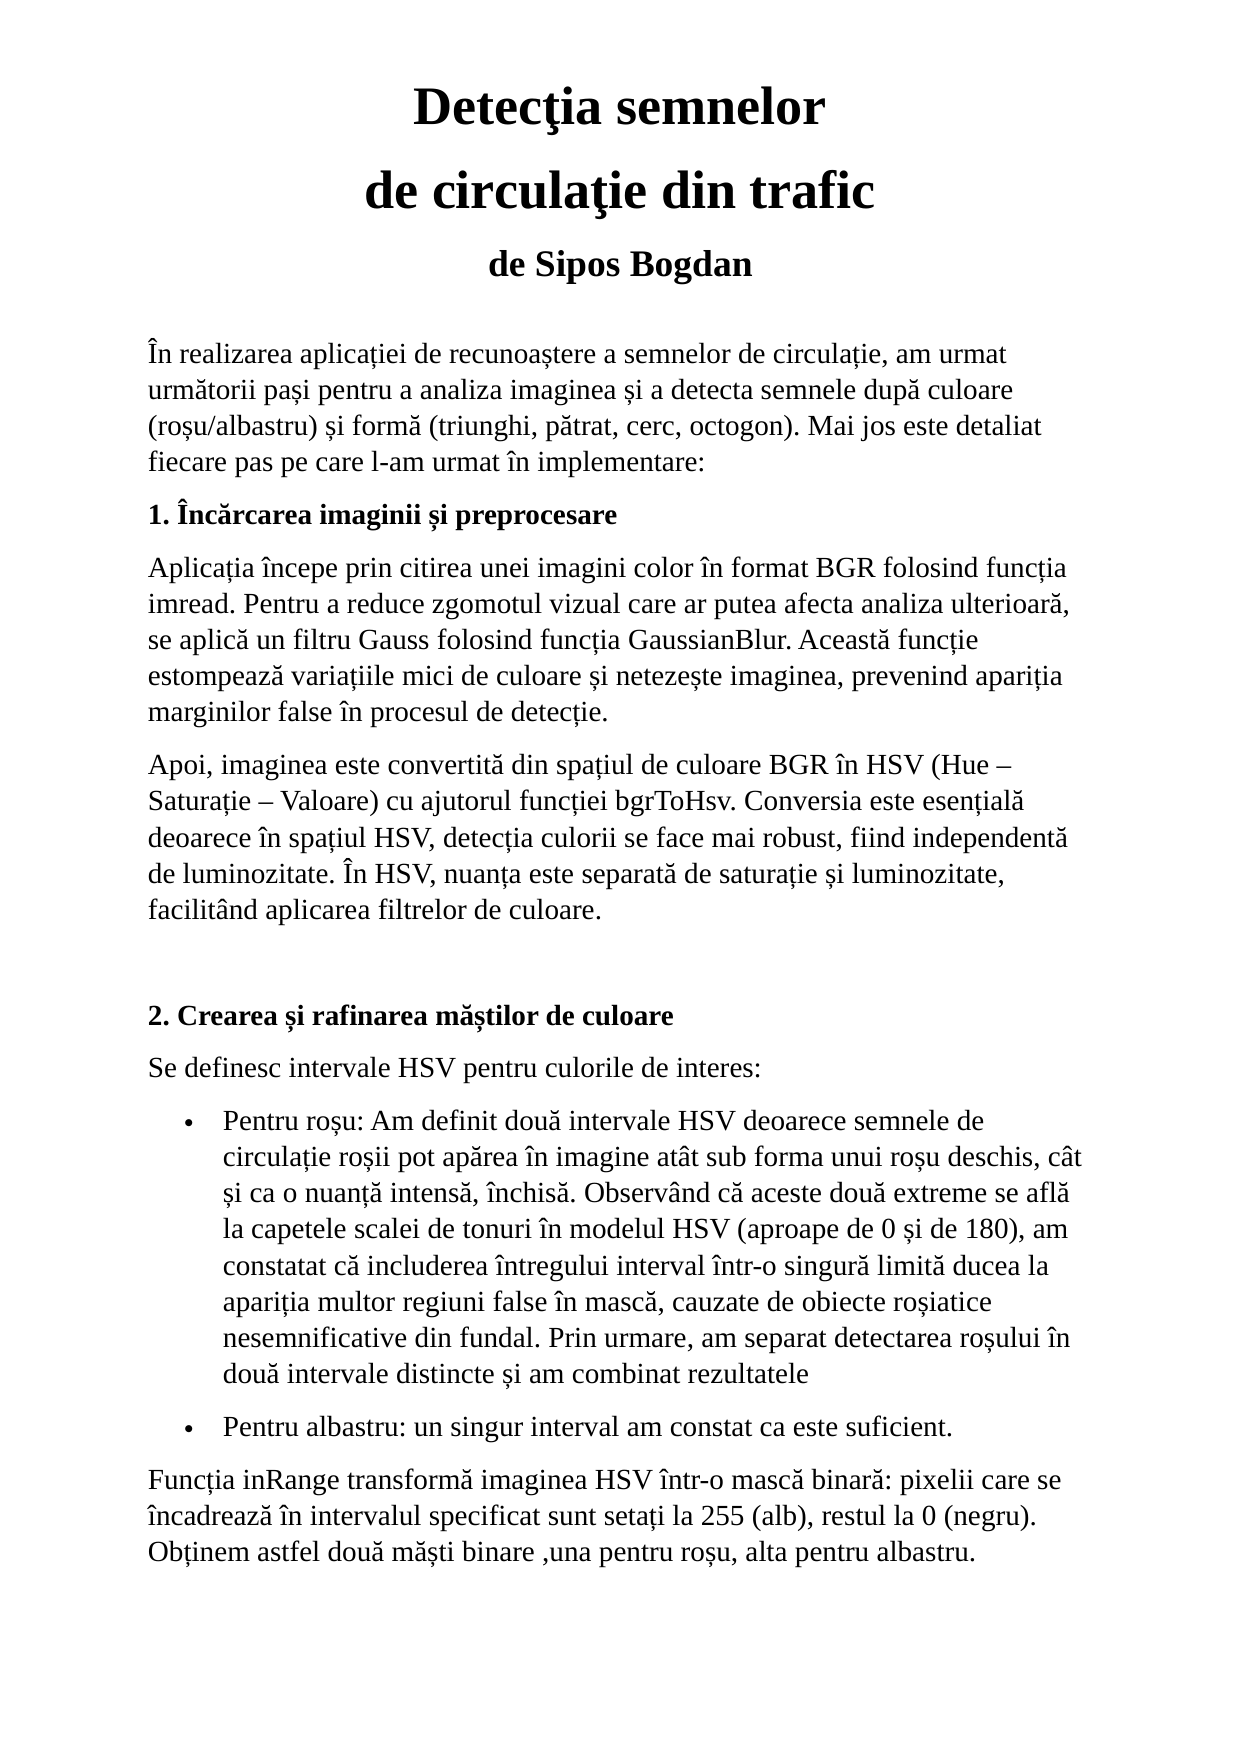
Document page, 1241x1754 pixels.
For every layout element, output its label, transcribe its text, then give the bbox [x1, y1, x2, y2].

text Aplicația începe prin citirea unei imagini color în format BGR folosind funcția imread. Pentru a reduce zgomotul vizual care ar putea afecta analiza ulterioară, se aplică un filtru Gauss folosind funcția GaussianBlur. Această funcție estompează variațiile mici de culoare și netezește imaginea, prevenind apariția marginilor false în procesul de detecție. [148, 550, 1093, 728]
list Pentru albastru: un singur interval am constat ca este suficient. [185, 1409, 1093, 1443]
list Pentru roșu: Am definit două intervale HSV deoarece semnele de circulație roșii pot apărea în imagine atât sub forma unui roșu deschis, cât și ca o nuanță intensă, închisă. Observând că aceste două extreme se află la capetele scalei de tonuri în modelul HSV (aproape de 0 și de 180), am constatat că includerea întregului interval într-o singură limită ducea la apariția multor regiuni false în mască, cauzate de obiecte roșiatice nesemnificative din fundal. Prin urmare, am separat detectarea roșului în două intervale distincte și am combinat rezultatele [185, 1103, 1093, 1390]
text 1. Încărcarea imaginii și preprocesare [148, 497, 1093, 531]
text Se definesc intervale HSV pentru culorile de interes: [148, 1050, 1093, 1084]
text Apoi, imaginea este convertită din spațiul de culoare BGR în HSV (Hue – Saturație – Valoare) cu ajutorul funcției bgrToHsv. Conversia este esențială deoarece în spațiul HSV, detecția culorii se face mai robust, fiind independentă de luminozitate. În HSV, nuanța este separată de saturație și luminozitate, facilitând aplicarea filtrelor de culoare. [148, 747, 1093, 926]
text În realizarea aplicației de recunoaștere a semnelor de circulație, am urmat următorii pași pentru a analiza imaginea și a detecta semnele după culoare (roșu/albastru) și formă (triunghi, pătrat, cerc, octogon). Mai jos este detaliat fiecare pas pe care l-am urmat în implementare: [148, 336, 1093, 478]
text Funcția inRange transformă imaginea HSV într-o mască binară: pixelii care se încadrează în intervalul specificat sunt setați la 255 (alb), restul la 0 (negru). Obținem astfel două măști binare ,una pentru roșu, alta pentru albastru. [148, 1462, 1093, 1568]
text 2. Crearea și rafinarea măștilor de culoare [148, 998, 1093, 1031]
